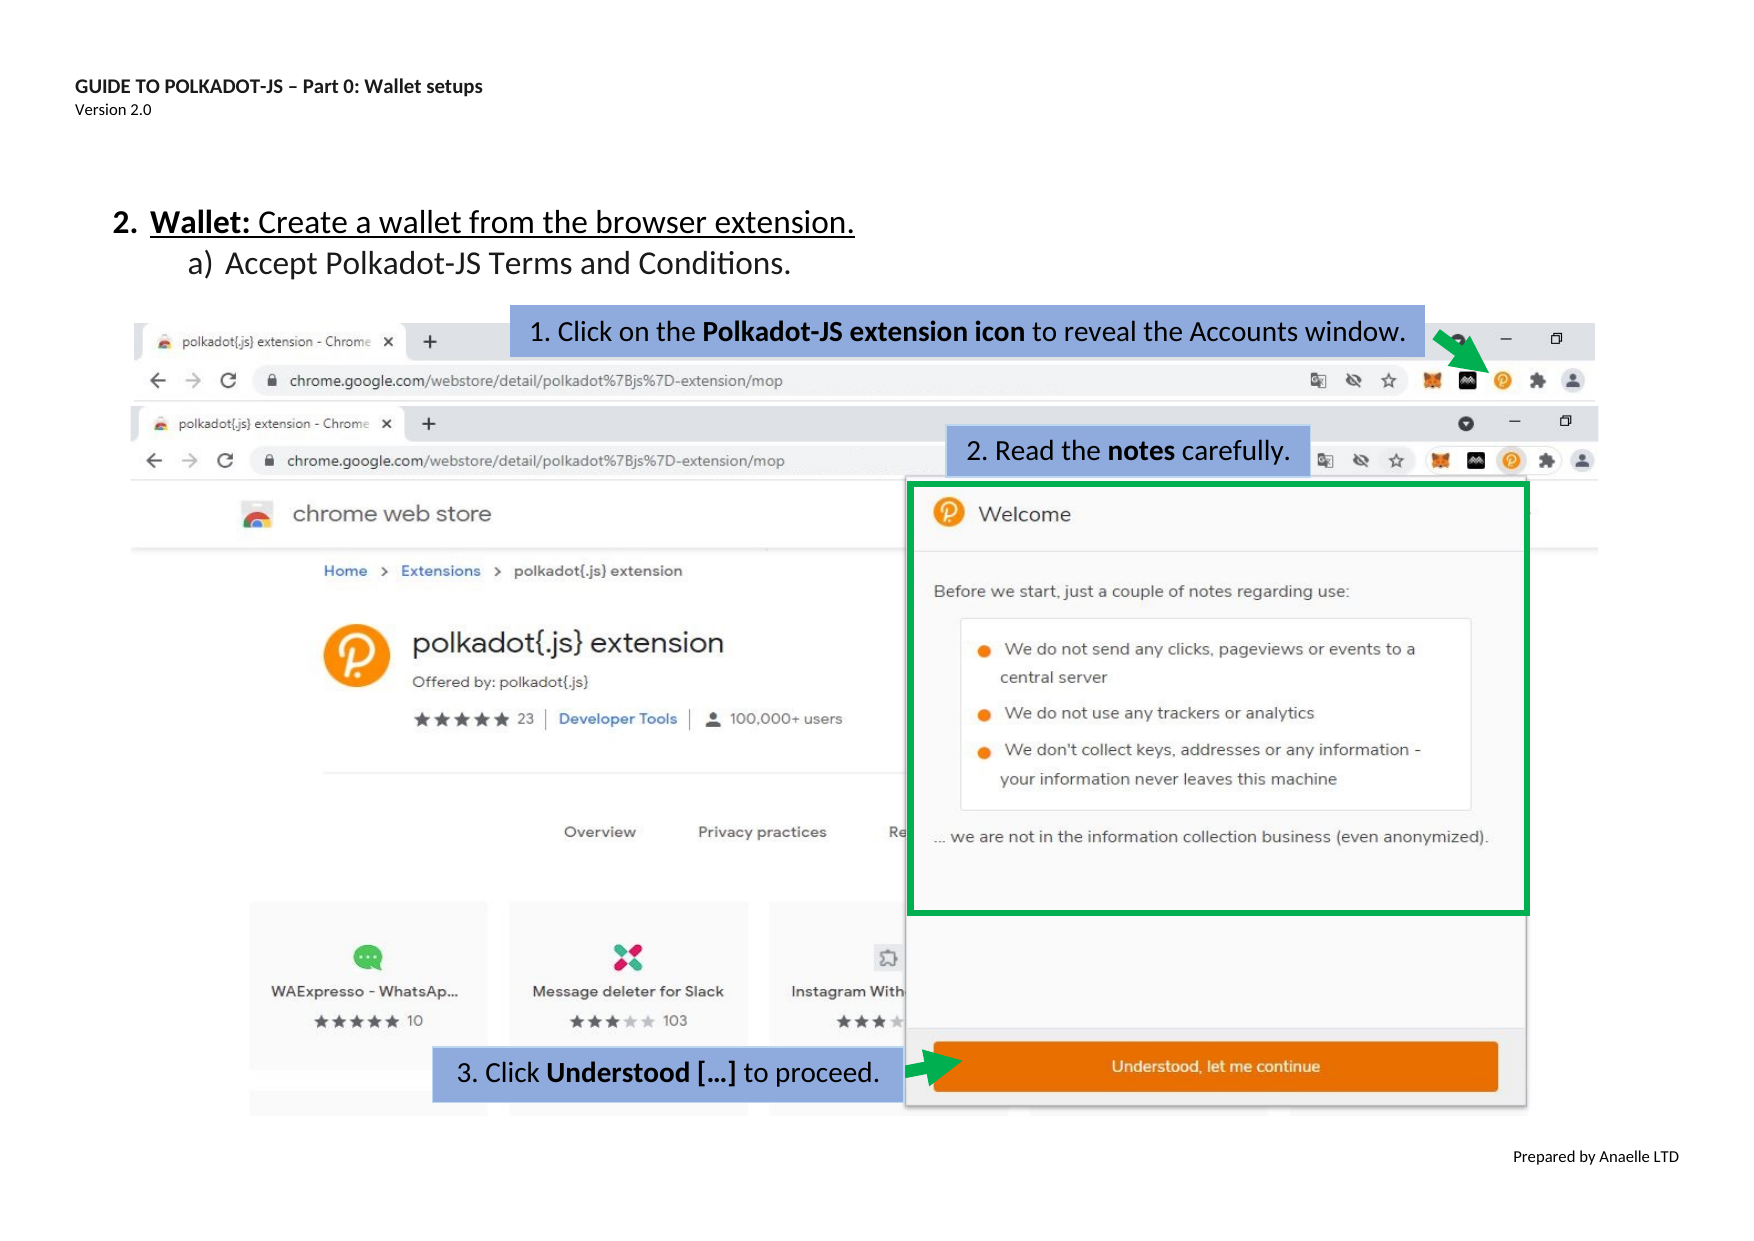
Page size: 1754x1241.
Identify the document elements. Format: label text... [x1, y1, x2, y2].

picture [130, 323, 1599, 1116]
list Accept Polkadot-JS Terms and Conditions. [187, 242, 1654, 282]
list Wallet: Create a wallet from the browser extension. [112, 201, 1679, 242]
